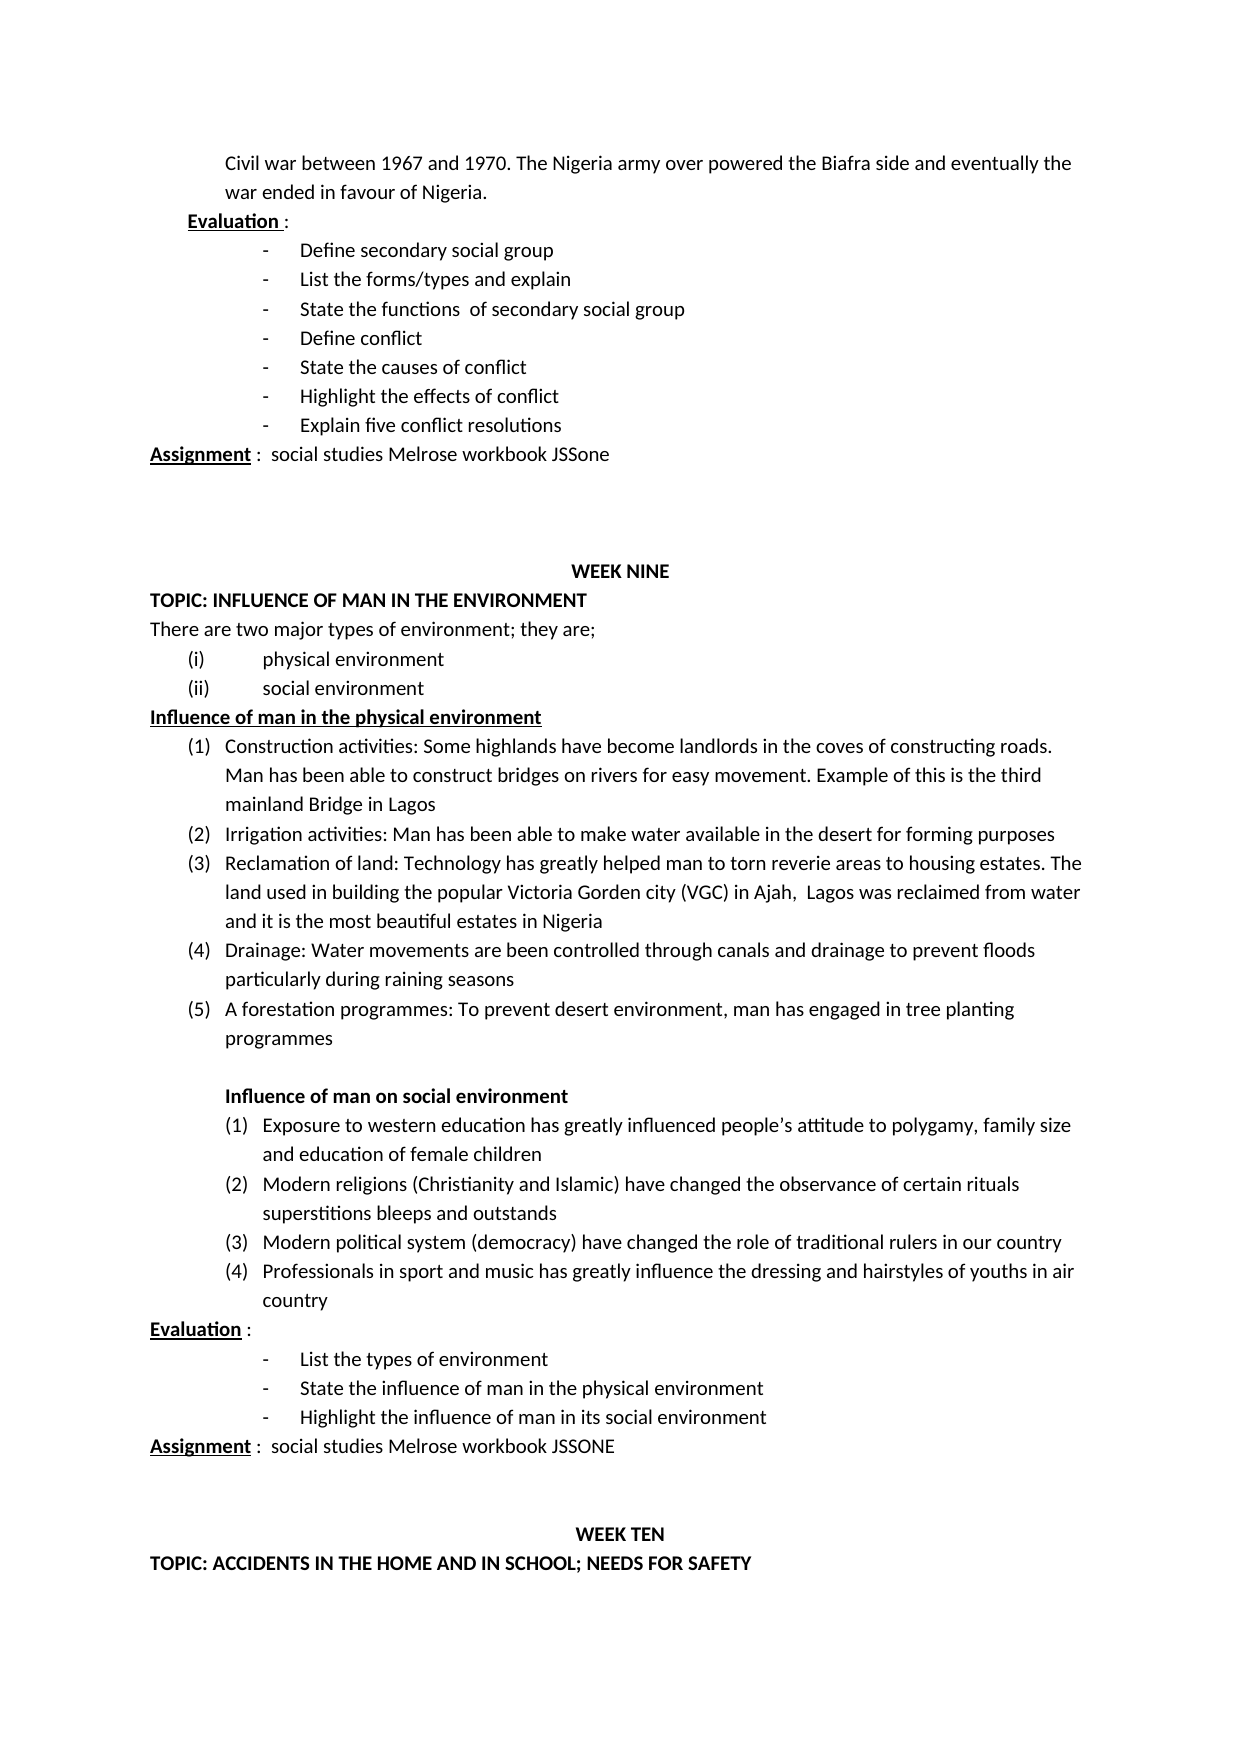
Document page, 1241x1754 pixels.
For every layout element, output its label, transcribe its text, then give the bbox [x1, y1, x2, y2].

list Modern political system (democracy) have changed the role of traditional rulers in our country [225, 1229, 1090, 1254]
list Explain five conflict resolutions [262, 412, 1090, 438]
list Reclamation of land: Technology has greatly helped man to torn reverie areas to housing estates. The land used in building the popular Victoria Gorden city (VGC) in Ajah, Lagos was reclaimed from water and it is the most beautiful estates in Nigeria [187, 850, 1090, 934]
list Define conflict [262, 325, 1090, 350]
text WEEK TEN [150, 1521, 1090, 1546]
list Exposure to western education has greatly influenced people’s attitude to polygamy, family size and education of female children [225, 1112, 1090, 1167]
list State the functions of secondary social group [262, 296, 1090, 321]
text Assignment : social studies Melrose workbook JSSONE [150, 1433, 1090, 1459]
text TOPIC: ACCIDENTS IN THE HOME AND IN SCHOOL; NEEDS FOR SAFETY [150, 1550, 1090, 1575]
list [187, 150, 1090, 204]
list Drainage: Water movements are been controlled through canals and drainage to prevent floods particularly during raining seasons [187, 937, 1090, 992]
list State the causes of conflict [262, 354, 1090, 379]
list List the types of environment [262, 1346, 1090, 1371]
list List the forms/types and explain [262, 267, 1090, 292]
text Influence of man in the physical environment [150, 704, 1090, 729]
list State the influence of man in the physical environment [262, 1375, 1090, 1400]
list A forestation programmes: To prevent desert environment, man has engaged in tree planting programmes [187, 996, 1090, 1050]
text TOPIC: INFLUENCE OF MAN IN THE ENVIRONMENT [150, 587, 1090, 613]
text Evaluation : [150, 1317, 1090, 1342]
list Professionals in sport and music has greatly influence the dressing and hairstyles of youths in air country [225, 1258, 1090, 1313]
list Modern religions (Christianity and Islamic) have changed the observance of certain rituals superstitions bleeps and outstands [225, 1171, 1090, 1225]
list Irrigation activities: Man has been able to make water available in the desert for forming purposes [187, 821, 1090, 846]
list Highlight the effects of conflict [262, 383, 1090, 409]
list Define secondary social group [262, 237, 1090, 263]
list social environment [187, 675, 1090, 700]
list Construction activities: Some highlands have become landlords in the coves of constructing roads. Man has been able to construct bridges on rivers for easy movement. Example of this is the third mainland Bridge in Lagos [187, 733, 1090, 817]
list physical environment [187, 646, 1090, 671]
list Influence of man on social environment [225, 1083, 1090, 1109]
list Highlight the influence of man in its social environment [262, 1404, 1090, 1429]
text There are two major types of environment; they are; [150, 617, 1090, 642]
text WEEK NINE [150, 558, 1090, 584]
text Evaluation : [187, 208, 1090, 234]
text Assignment : social studies Melrose workbook JSSone [150, 442, 1090, 467]
